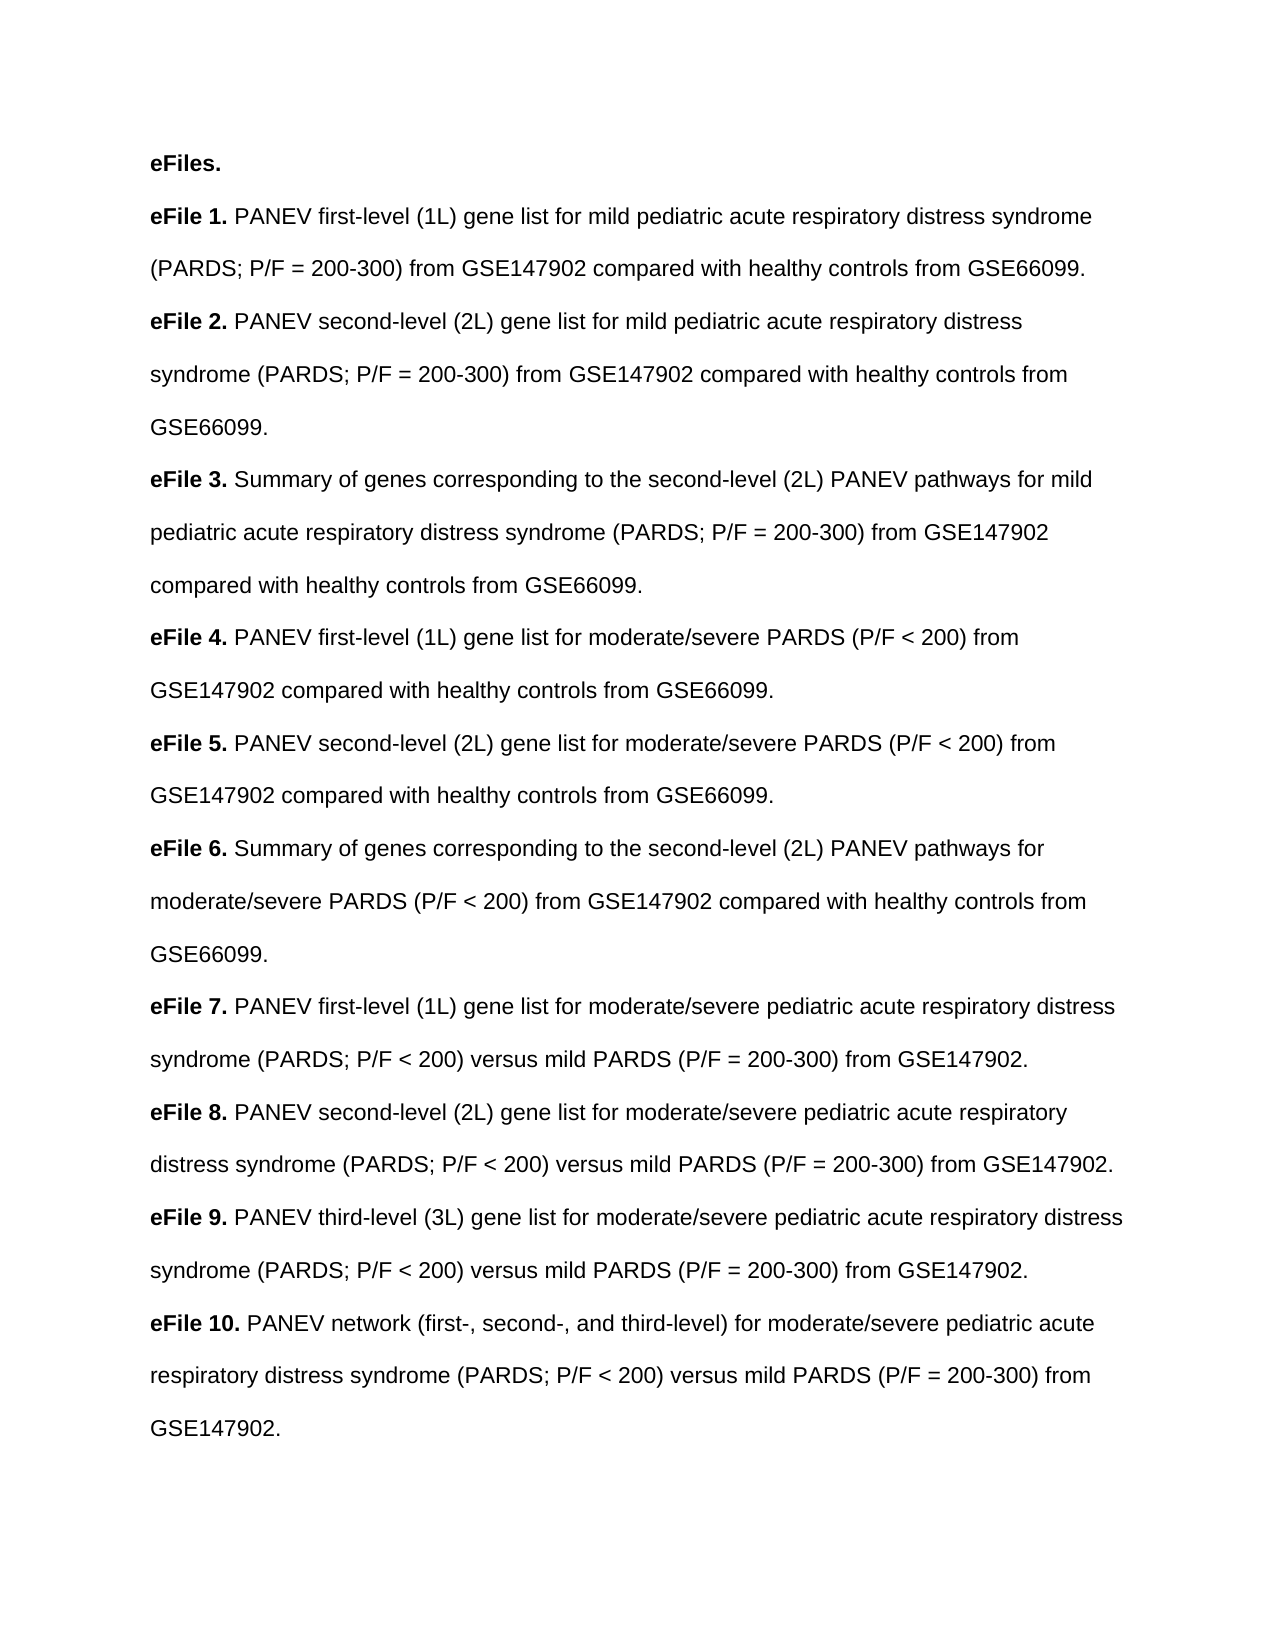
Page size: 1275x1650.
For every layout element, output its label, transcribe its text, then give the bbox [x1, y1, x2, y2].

text eFiles. [150, 150, 1125, 176]
text eFile 4. PANEV first-level (1L) gene list for moderate/severe PARDS (P/F < 200) from GSE147902 compared with healthy controls from GSE66099. [150, 624, 1125, 703]
text eFile 1. PANEV first-level (1L) gene list for mild pediatric acute respiratory distress syndrome (PARDS; P/F = 200-300) from GSE147902 compared with healthy controls from GSE66099. [150, 203, 1125, 282]
text eFile 5. PANEV second-level (2L) gene list for moderate/severe PARDS (P/F < 200) from GSE147902 compared with healthy controls from GSE66099. [150, 730, 1125, 809]
text eFile 3. Summary of genes corresponding to the second-level (2L) PANEV pathways for mild pediatric acute respiratory distress syndrome (PARDS; P/F = 200-300) from GSE147902 compared with healthy controls from GSE66099. [150, 466, 1125, 598]
text eFile 8. PANEV second-level (2L) gene list for moderate/severe pediatric acute respiratory distress syndrome (PARDS; P/F < 200) versus mild PARDS (P/F = 200-300) from GSE147902. [150, 1099, 1125, 1178]
text eFile 9. PANEV third-level (3L) gene list for moderate/severe pediatric acute respiratory distress syndrome (PARDS; P/F < 200) versus mild PARDS (P/F = 200-300) from GSE147902. [150, 1204, 1125, 1283]
text eFile 6. Summary of genes corresponding to the second-level (2L) PANEV pathways for moderate/severe PARDS (P/F < 200) from GSE147902 compared with healthy controls from GSE66099. [150, 835, 1125, 967]
text eFile 10. PANEV network (first-, second-, and third-level) for moderate/severe pediatric acute respiratory distress syndrome (PARDS; P/F < 200) versus mild PARDS (P/F = 200-300) from GSE147902. [150, 1309, 1125, 1441]
text eFile 2. PANEV second-level (2L) gene list for mild pediatric acute respiratory distress syndrome (PARDS; P/F = 200-300) from GSE147902 compared with healthy controls from GSE66099. [150, 308, 1125, 440]
text eFile 7. PANEV first-level (1L) gene list for moderate/severe pediatric acute respiratory distress syndrome (PARDS; P/F < 200) versus mild PARDS (P/F = 200-300) from GSE147902. [150, 993, 1125, 1072]
